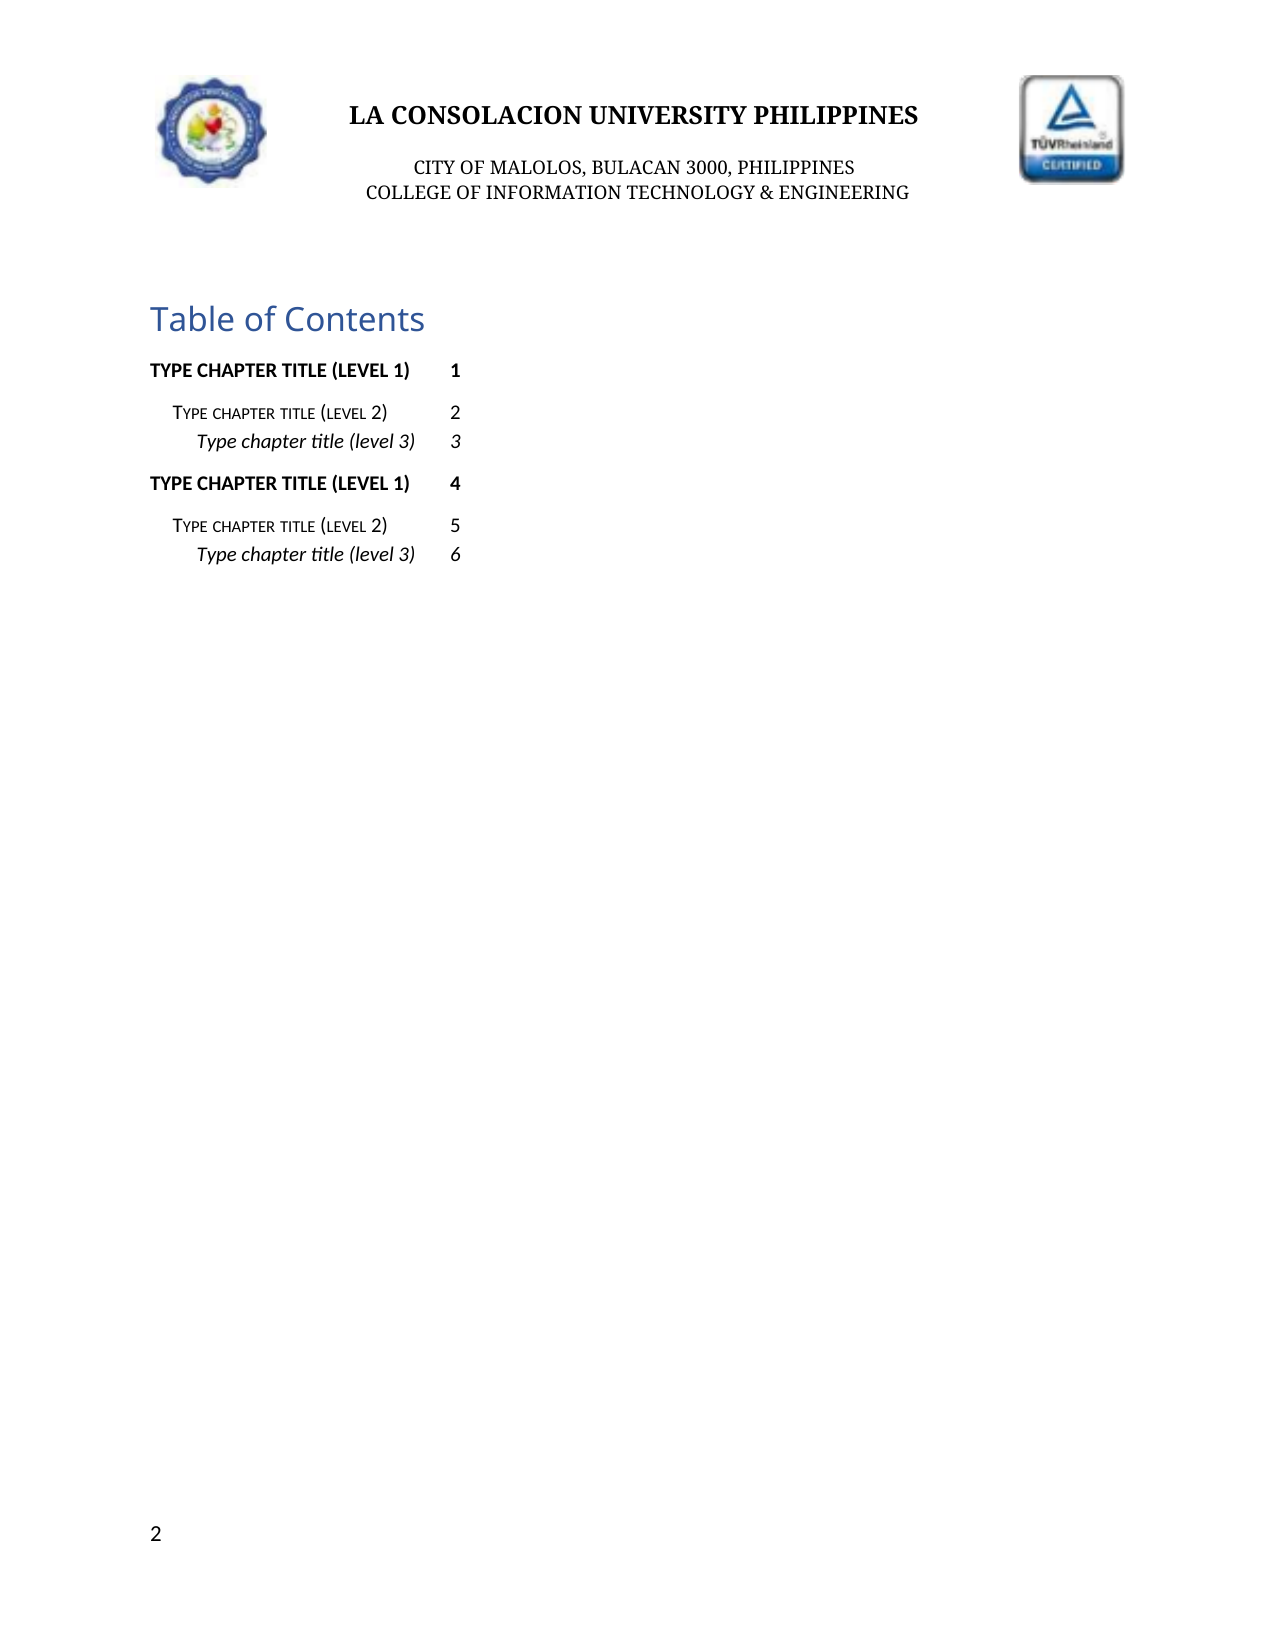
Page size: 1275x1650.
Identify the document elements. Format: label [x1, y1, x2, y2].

picture [1018, 75, 1125, 185]
picture [154, 75, 267, 188]
